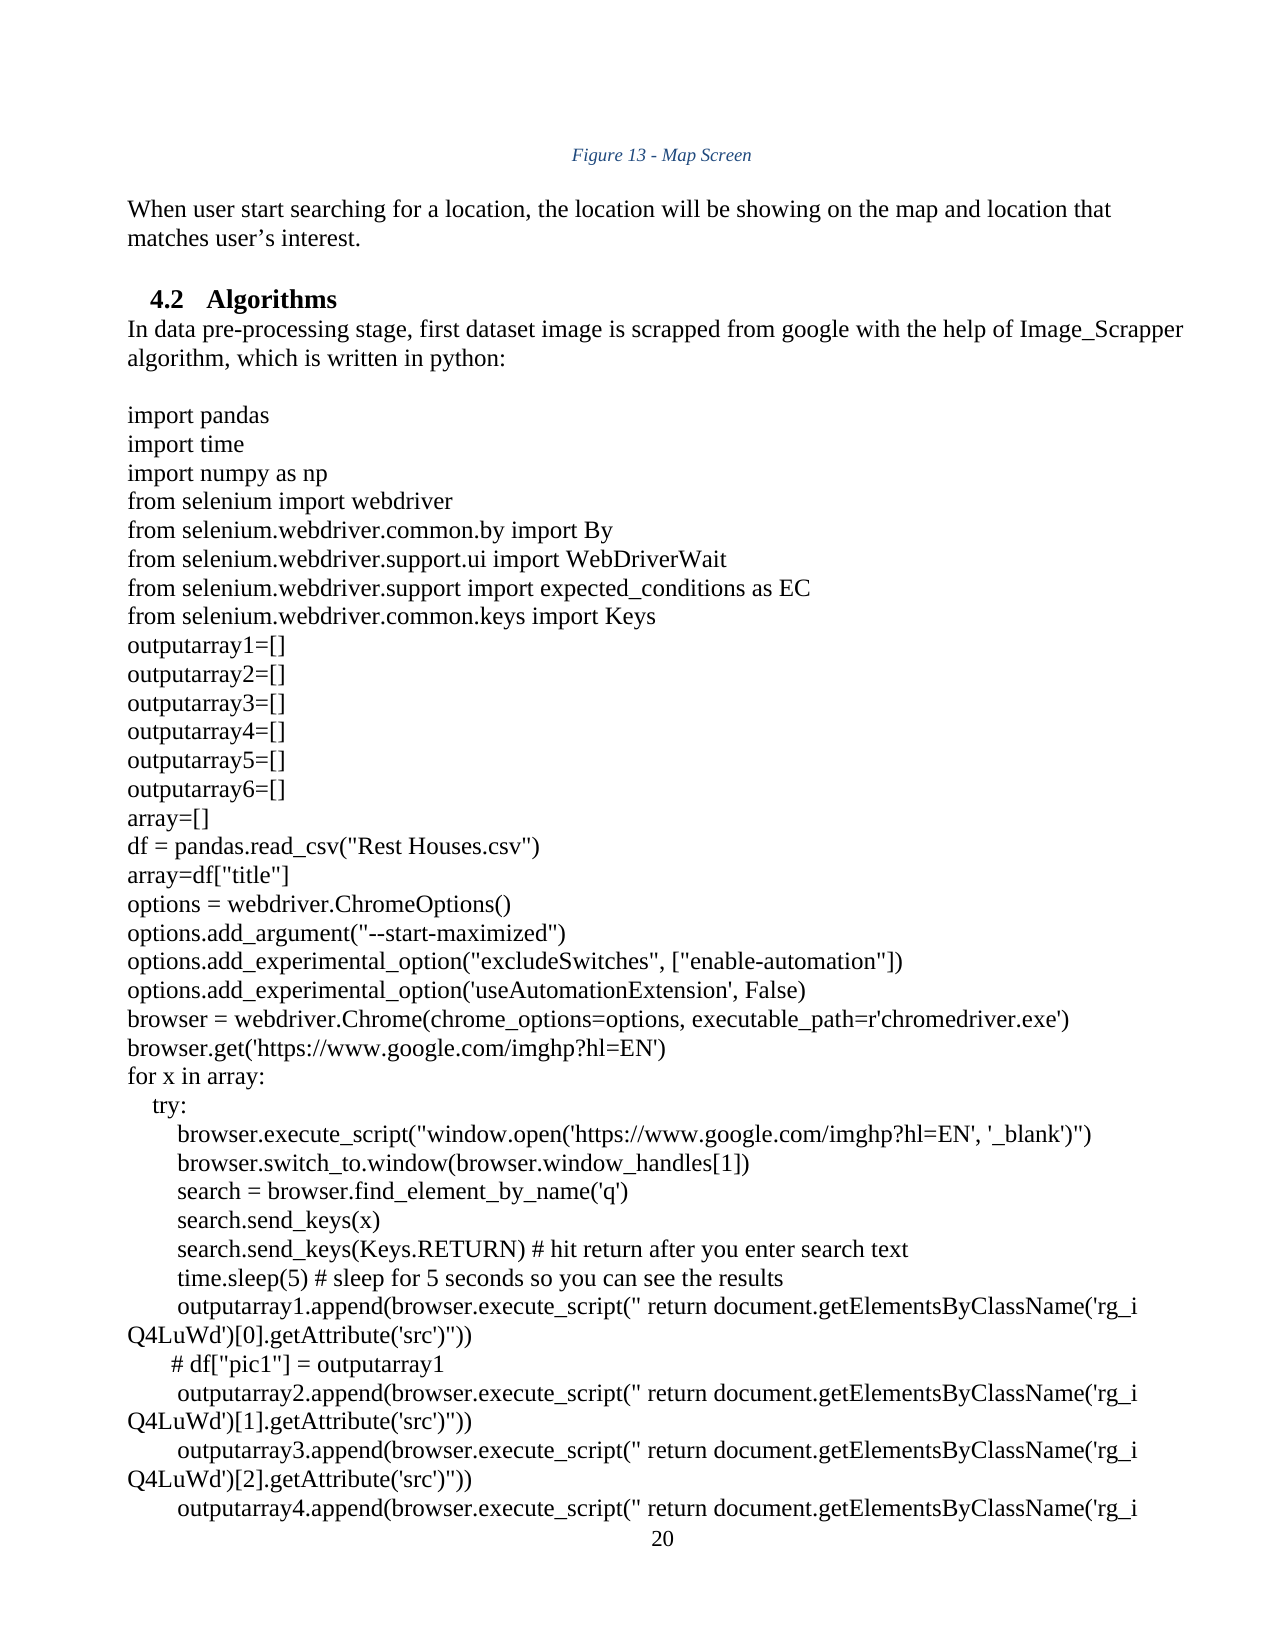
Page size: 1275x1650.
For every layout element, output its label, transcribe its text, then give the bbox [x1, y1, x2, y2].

text outputarray1=[] [127, 630, 1198, 659]
text outputarray5=[] [127, 745, 1198, 774]
text from selenium.webdriver.common.keys import Keys [127, 601, 1198, 630]
text browser.get('https://www.google.com/imghp?hl=EN') [127, 1033, 1198, 1061]
text from selenium.webdriver.common.by import By [127, 515, 1198, 544]
text options.add_experimental_option("excludeSwitches", ["enable-automation"]) [127, 946, 1198, 975]
text array=[] [127, 803, 1198, 831]
text In data pre-processing stage, first dataset image is scrapped from google with the help of Image_Scrapper algorithm, which is written in python: [127, 314, 1198, 371]
subtitle Algorithms [150, 283, 1198, 314]
text time.sleep(5) # sleep for 5 seconds so you can see the results [127, 1263, 1198, 1291]
text options = webdriver.ChromeOptions() [127, 889, 1198, 918]
text outputarray3=[] [127, 688, 1198, 716]
text outputarray4=[] [127, 716, 1198, 745]
text search.send_keys(x) [127, 1205, 1198, 1234]
text outputarray3.append(browser.execute_script(" return document.getElementsByClassName('rg_i Q4LuWd')[2].getAttribute('src')")) [127, 1435, 1198, 1493]
text from selenium.webdriver.support import expected_conditions as EC [127, 573, 1198, 601]
text Figure 13 - Map Screen [127, 144, 1198, 165]
text search.send_keys(Keys.RETURN) # hit return after you enter search text [127, 1234, 1198, 1263]
text # df["pic1"] = outputarray1 [127, 1349, 1198, 1378]
text from selenium.webdriver.support.ui import WebDriverWait [127, 544, 1198, 573]
text browser = webdriver.Chrome(chrome_options=options, executable_path=r'chromedriver.exe') [127, 1004, 1198, 1033]
text options.add_experimental_option('useAutomationExtension', False) [127, 975, 1198, 1004]
text try: [127, 1090, 1198, 1119]
text array=df["title"] [127, 860, 1198, 889]
text outputarray2.append(browser.execute_script(" return document.getElementsByClassName('rg_i Q4LuWd')[1].getAttribute('src')")) [127, 1378, 1198, 1435]
text import time [127, 429, 1198, 458]
text outputarray6=[] [127, 774, 1198, 803]
text outputarray2=[] [127, 659, 1198, 688]
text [127, 1493, 1198, 1521]
text for x in array: [127, 1061, 1198, 1090]
text options.add_argument("--start-maximized") [127, 918, 1198, 946]
text When user start searching for a location, the location will be showing on the map and location that matches user’s interest. [127, 194, 1198, 252]
text browser.execute_script("window.open('https://www.google.com/imghp?hl=EN', '_blank')") [127, 1119, 1198, 1148]
text import pandas [127, 400, 1198, 429]
text browser.switch_to.window(browser.window_handles[1]) [127, 1148, 1198, 1176]
text outputarray1.append(browser.execute_script(" return document.getElementsByClassName('rg_i Q4LuWd')[0].getAttribute('src')")) [127, 1291, 1198, 1349]
text from selenium import webdriver [127, 486, 1198, 515]
text search = browser.find_element_by_name('q') [127, 1176, 1198, 1205]
text import numpy as np [127, 458, 1198, 486]
text df = pandas.read_csv("Rest Houses.csv") [127, 831, 1198, 860]
